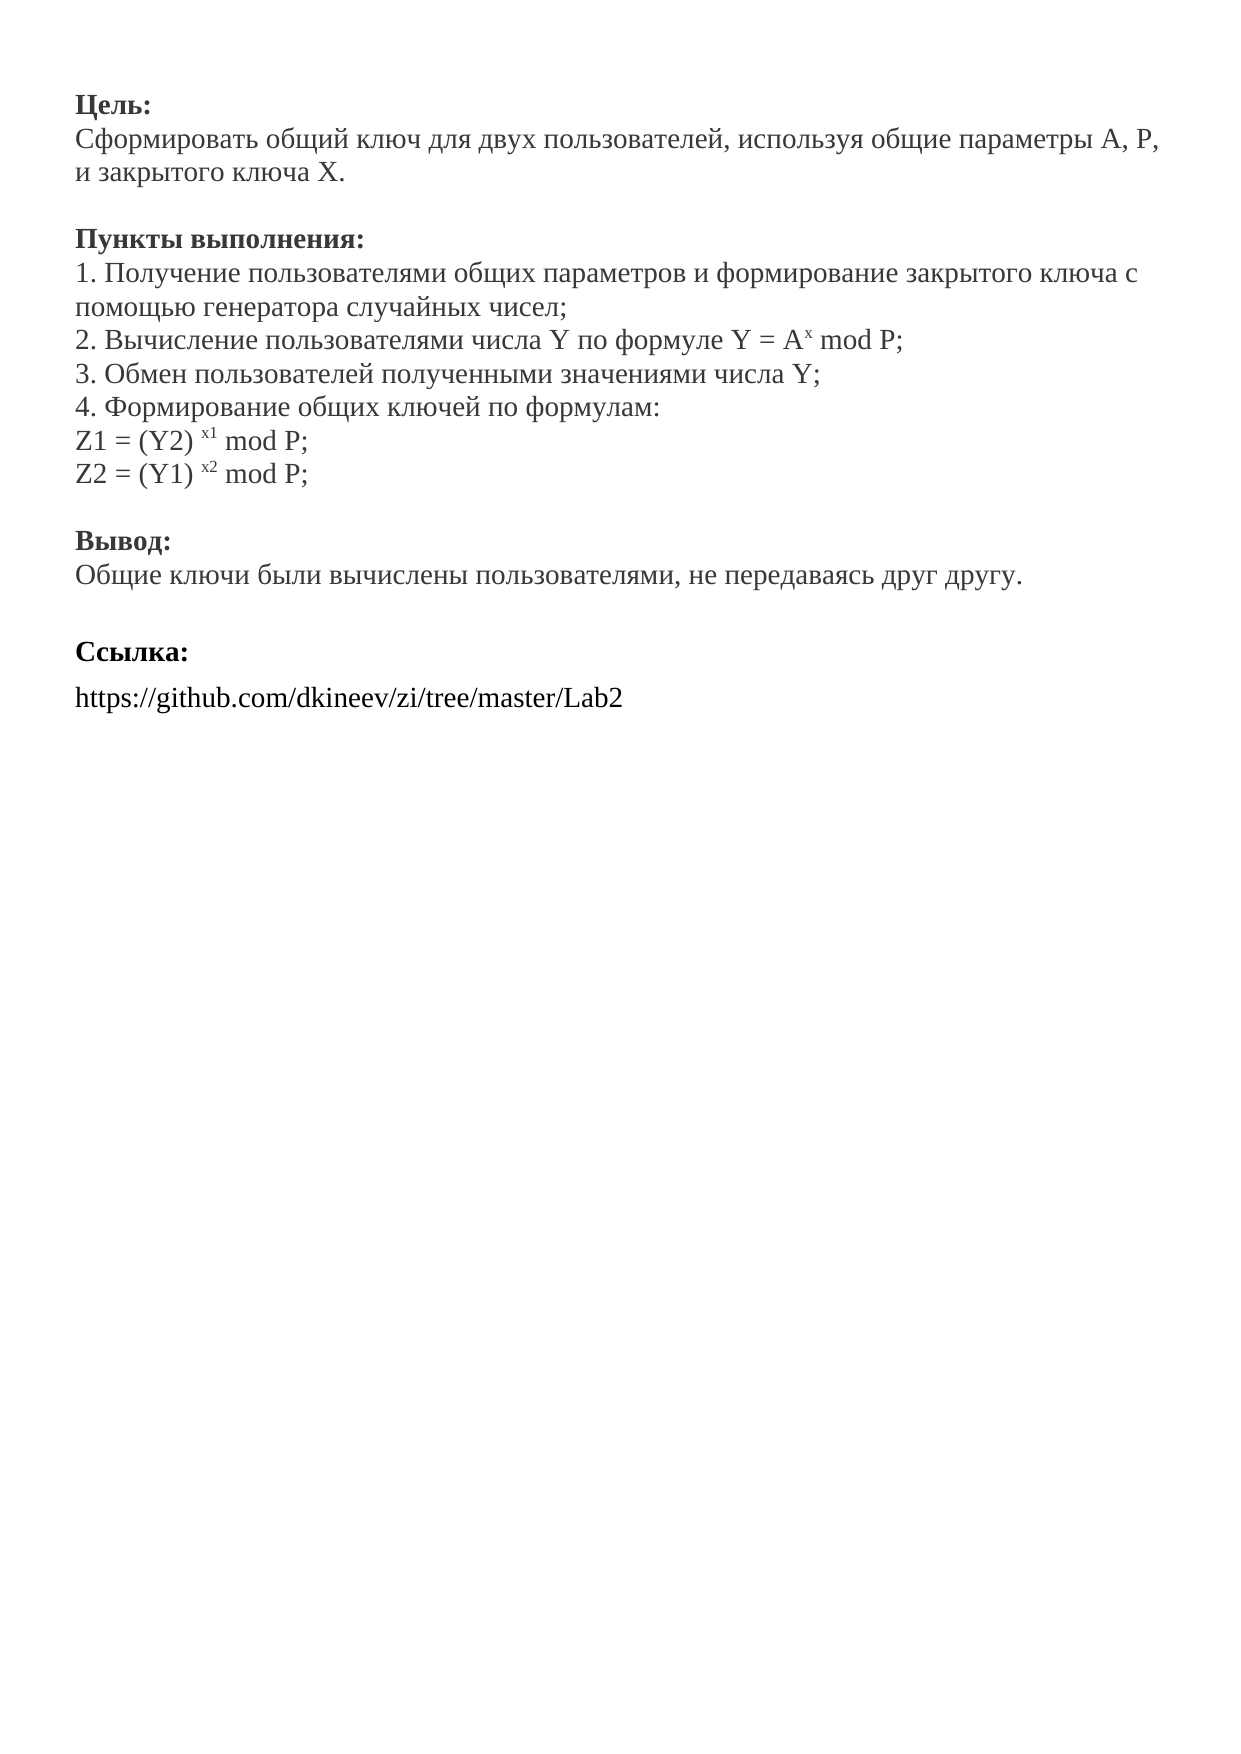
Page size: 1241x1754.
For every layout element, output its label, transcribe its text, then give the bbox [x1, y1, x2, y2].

text https://github.com/dkineev/zi/tree/master/Lab2 [75, 680, 1165, 714]
text Ссылка: [75, 634, 1165, 668]
text Цель: Сформировать общий ключ для двух пользователей, используя общие параметры A, P, и закрытого ключа X. Пункты выполнения: 1. Получение пользователями общих параметров и формирование закрытого ключа с помощью генератора случайных чисел; 2. Вычисление пользователями числа Y по формуле Y = Ax mod P; 3. Обмен пользователей полученными значениями числа Y; 4. Формирование общих ключей по формулам: Z1 = (Y2) x1 mod P; Z2 = (Y1) x2 mod P; Вывод: Общие ключи были вычислены пользователями, не передаваясь друг другу. [75, 87, 1165, 622]
